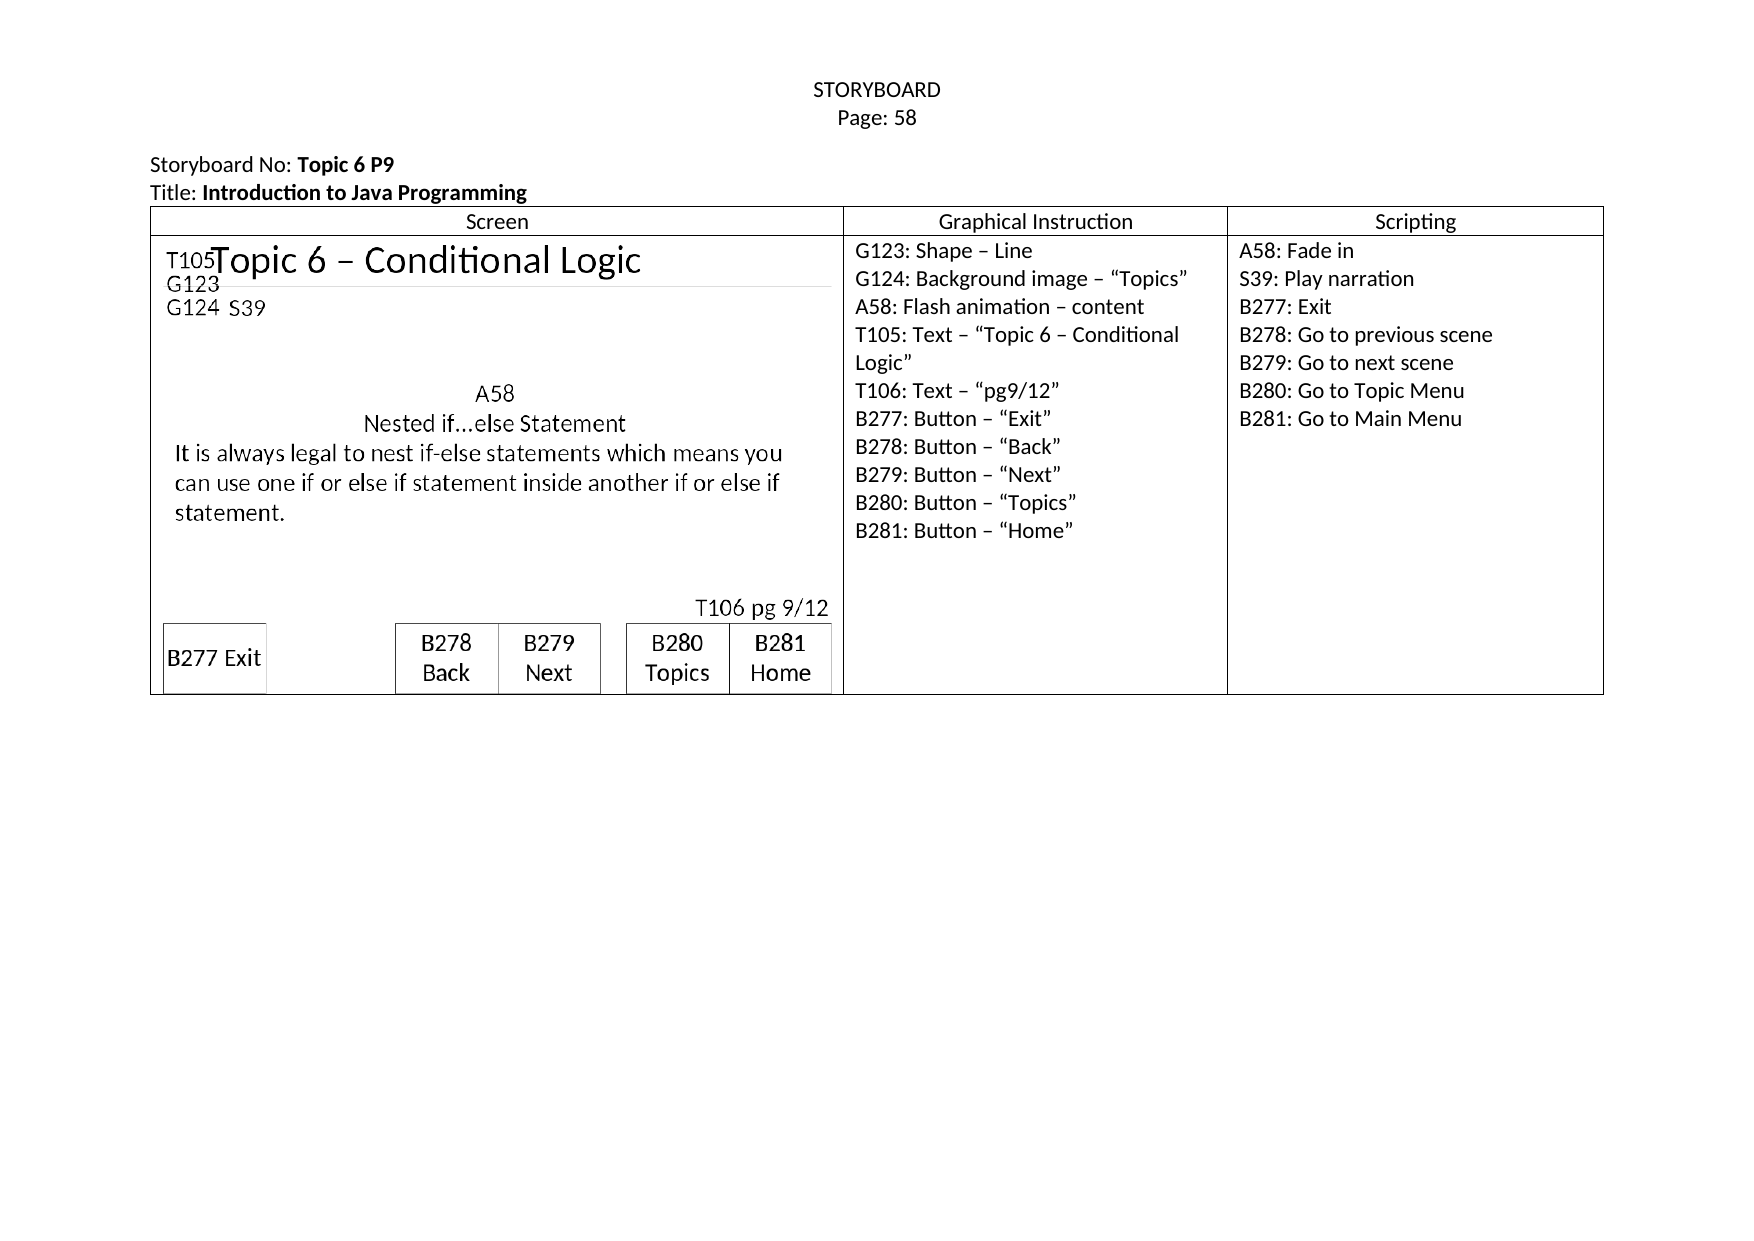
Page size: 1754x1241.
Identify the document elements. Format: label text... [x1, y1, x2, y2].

text Storyboard No: Topic 6 P9 [150, 150, 1604, 178]
table_cell [151, 236, 843, 694]
table_header Graphical Instruction [844, 207, 1227, 235]
table_cell A58: Fade in S39: Play narration B277: Exit B278: Go to previous scene B279: Go to next scene B280: Go to Topic Menu B281: Go to Main Menu [1228, 236, 1603, 694]
table_header Scripting [1228, 207, 1603, 235]
table_header Screen [151, 207, 843, 235]
table_cell G123: Shape – Line G124: Background image – “Topics” A58: Flash animation – content T105: Text – “Topic 6 – Conditional Logic” T106: Text – “pg9/12” B277: Button – “Exit” B278: Button – “Back” B279: Button – “Next” B280: Button – “Topics” B281: Button – “Home” [844, 236, 1227, 694]
text Title: Introduction to Java Programming [150, 178, 1604, 206]
